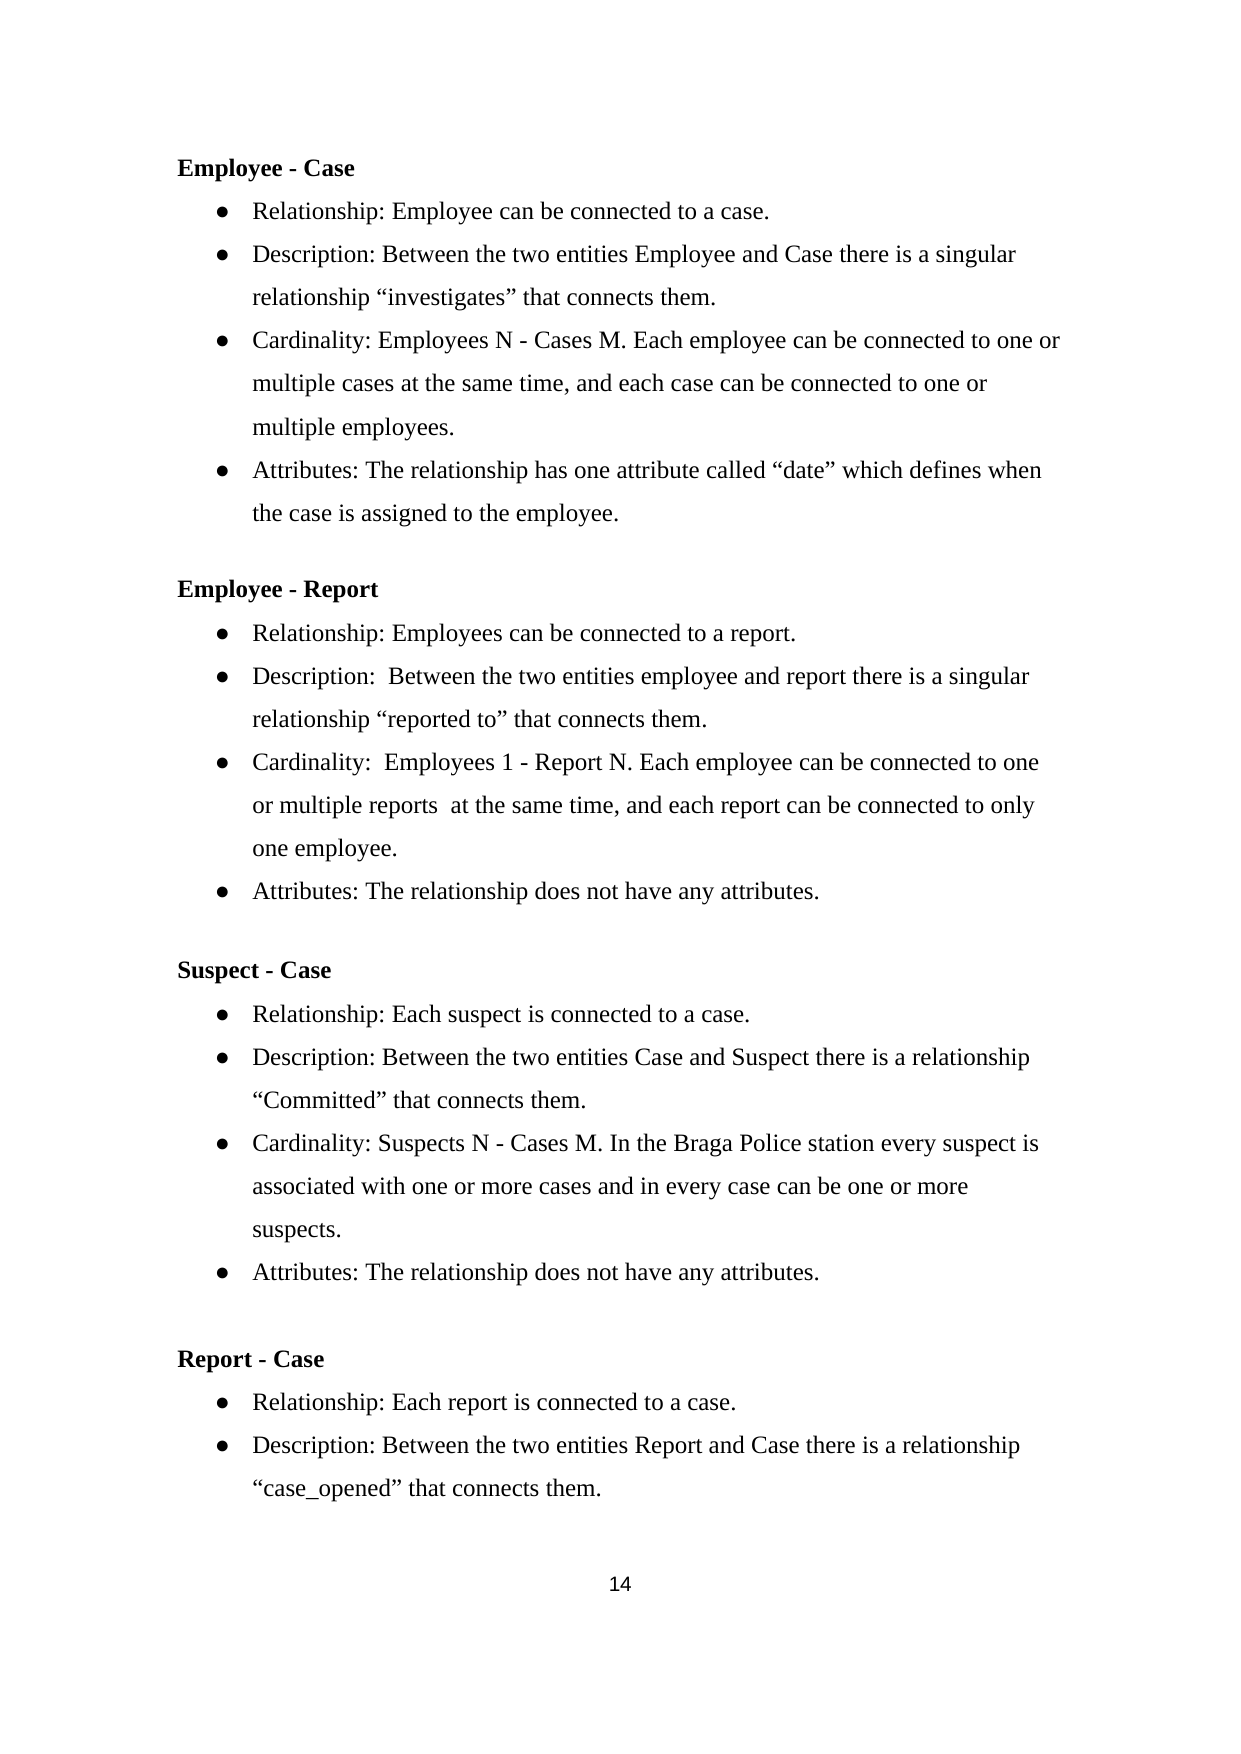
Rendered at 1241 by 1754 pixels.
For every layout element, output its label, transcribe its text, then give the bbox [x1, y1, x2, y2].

list Relationship: Each suspect is connected to a case. [214, 999, 1063, 1027]
list Attributes: The relationship does not have any attributes. [214, 876, 1063, 905]
list Relationship: Employees can be connected to a report. [214, 618, 1063, 646]
list Attributes: The relationship has one attribute called “date” which defines when the case is assigned to the employee. [214, 455, 1063, 563]
list Cardinality: Employees 1 - Report N. Each employee can be connected to one or multiple reports at the same time, and each report can be connected to only one employee. [214, 747, 1063, 862]
list Description: Between the two entities Report and Case there is a relationship “case_opened” that connects them. [214, 1430, 1063, 1502]
text Report - Case [177, 1344, 1063, 1372]
list Description: Between the two entities employee and report there is a singular relationship “reported to” that connects them. [214, 661, 1063, 733]
list Description: Between the two entities Employee and Case there is a singular relationship “investigates” that connects them. [214, 239, 1063, 311]
list Cardinality: Employees N - Cases M. Each employee can be connected to one or multiple cases at the same time, and each case can be connected to one or multiple employees. [214, 325, 1063, 440]
text Employee - Case [177, 153, 1063, 182]
list Relationship: Employee can be connected to a case. [214, 196, 1063, 225]
list Relationship: Each report is connected to a case. [214, 1387, 1063, 1416]
text Suspect - Case [177, 956, 1063, 984]
text Employee - Report [177, 574, 1063, 603]
list Attributes: The relationship does not have any attributes. [214, 1257, 1063, 1286]
list Description: Between the two entities Case and Suspect there is a relationship “Committed” that connects them. [214, 1042, 1063, 1114]
list Cardinality: Suspects N - Cases M. In the Braga Police station every suspect is associated with one or more cases and in every case can be one or more suspects. [214, 1128, 1063, 1243]
